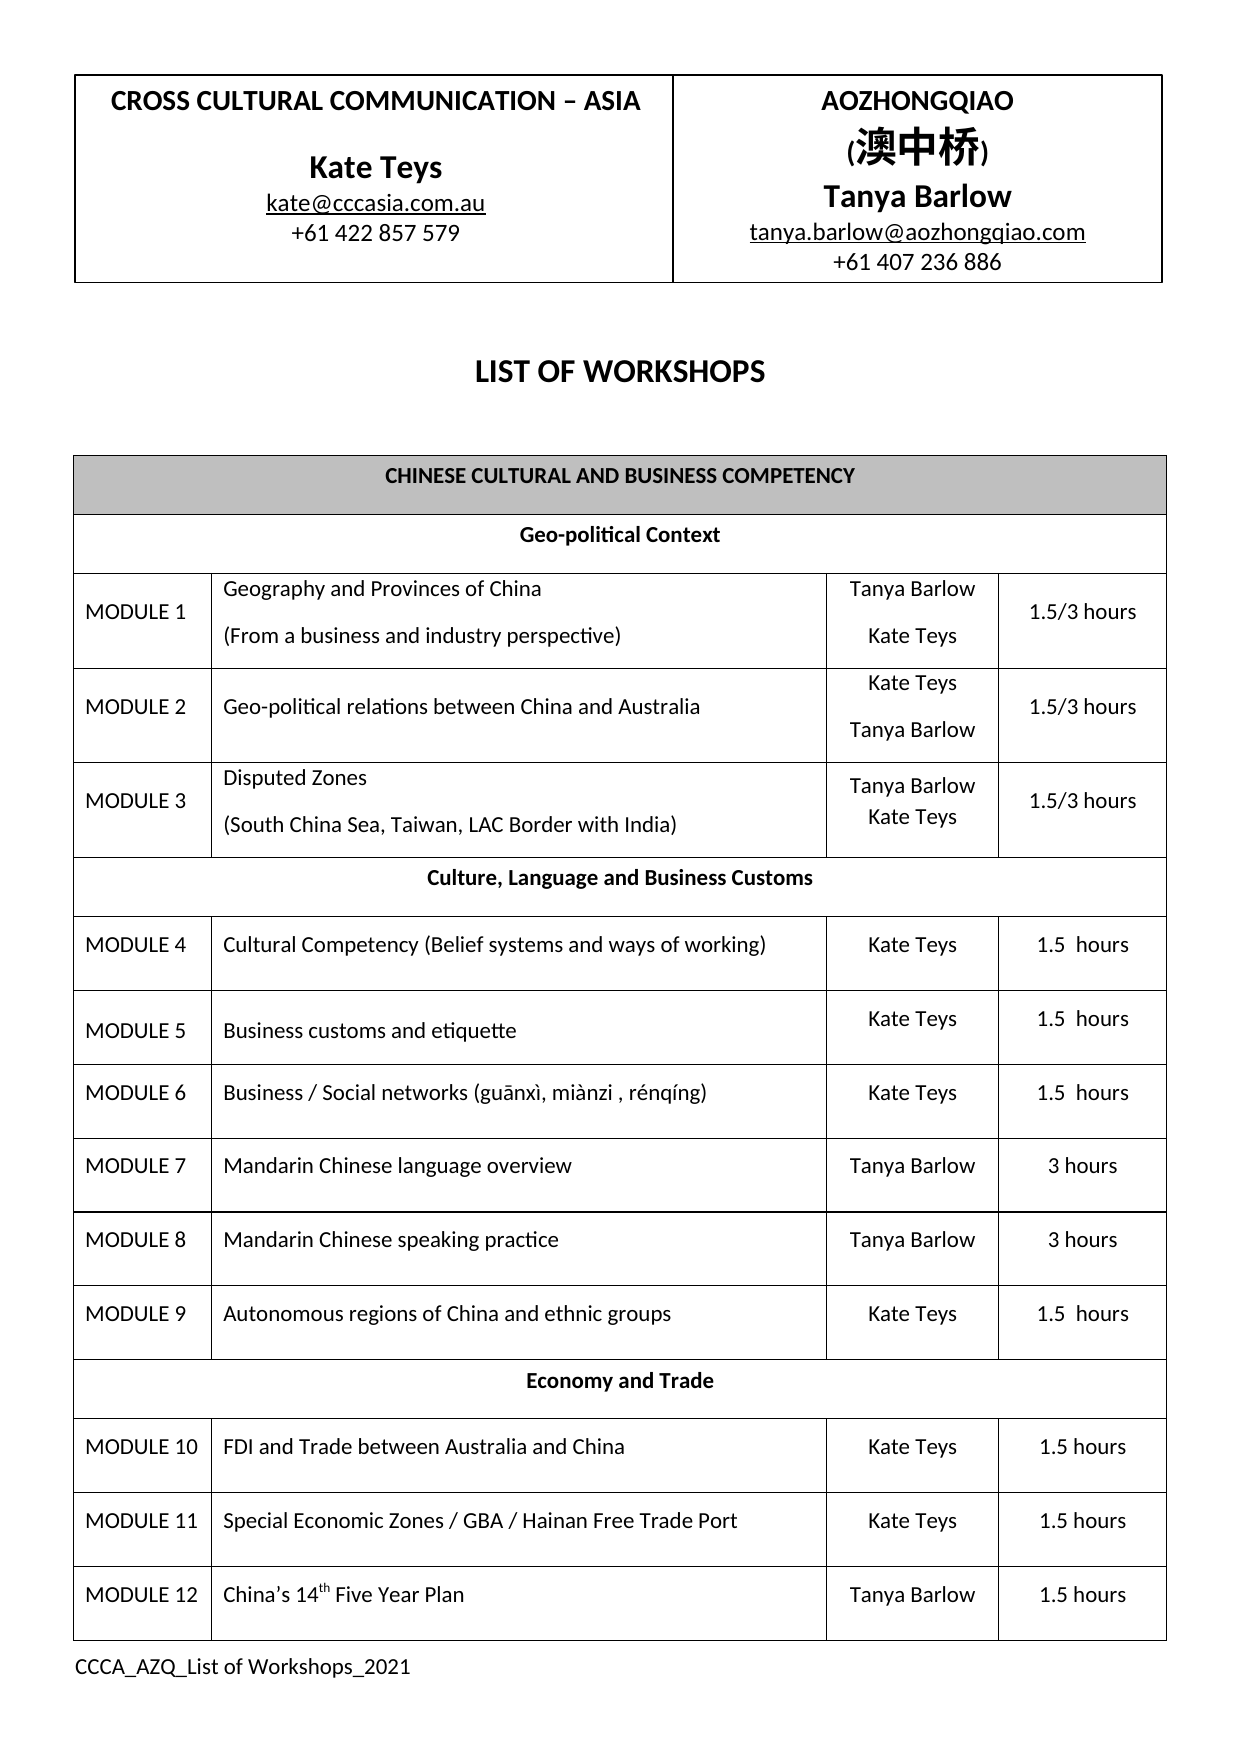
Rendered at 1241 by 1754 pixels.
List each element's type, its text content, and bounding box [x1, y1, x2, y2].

table_cell Tanya Barlow Kate Teys [827, 574, 998, 667]
table_cell MODULE 12 [74, 1567, 211, 1640]
table_cell Special Economic Zones / GBA / Hainan Free Trade Port [212, 1493, 826, 1566]
table_cell 1.5 hours [999, 1065, 1166, 1137]
table_header LIST OF WORKSHOPS [74, 303, 1166, 455]
table_cell 1.5 hours [999, 1493, 1166, 1566]
table_cell Business customs and etiquette [212, 991, 826, 1064]
table_cell Kate Teys [827, 1493, 998, 1566]
table_cell MODULE 10 [74, 1419, 211, 1492]
table_cell Business / Social networks (guānxì, miànzi , rénqíng) [212, 1065, 826, 1137]
table_cell MODULE 6 [74, 1065, 211, 1137]
table_cell MODULE 1 [74, 574, 211, 667]
table_cell Geo-political relations between China and Australia [212, 669, 826, 762]
table_cell MODULE 4 [74, 917, 211, 990]
table_cell MODULE 7 [74, 1139, 211, 1211]
table_cell MODULE 3 [74, 763, 211, 857]
table_cell Kate Teys [827, 1419, 998, 1492]
table_cell Tanya Barlow Kate Teys [827, 763, 998, 857]
table_cell MODULE 5 [74, 991, 211, 1064]
table_cell 1.5/3 hours [999, 574, 1166, 667]
table_cell 1.5 hours [999, 991, 1166, 1064]
table_cell Kate Teys [827, 991, 998, 1064]
table_cell Kate Teys Tanya Barlow [827, 669, 998, 762]
table_cell Tanya Barlow [827, 1567, 998, 1640]
table_cell Mandarin Chinese speaking practice [212, 1213, 826, 1285]
table_cell 1.5/3 hours [999, 763, 1166, 857]
table_cell Kate Teys [827, 1065, 998, 1137]
table_cell 1.5 hours [999, 1419, 1166, 1492]
table_cell Culture, Language and Business Customs [74, 858, 1166, 916]
table_cell Tanya Barlow [827, 1139, 998, 1211]
table_cell Geo-political Context [74, 515, 1166, 573]
table_cell 3 hours [999, 1139, 1166, 1211]
table_cell 3 hours [999, 1213, 1166, 1285]
table_cell Autonomous regions of China and ethnic groups [212, 1286, 826, 1359]
table_cell MODULE 11 [74, 1493, 211, 1566]
table_cell 1.5 hours [999, 1286, 1166, 1359]
table_cell China’s 14th Five Year Plan [212, 1567, 826, 1640]
table_cell Kate Teys [827, 917, 998, 990]
table_cell 1.5 hours [999, 1567, 1166, 1640]
table_cell FDI and Trade between Australia and China [212, 1419, 826, 1492]
table_cell MODULE 2 [74, 669, 211, 762]
table_cell Mandarin Chinese language overview [212, 1139, 826, 1211]
table_cell Kate Teys [827, 1286, 998, 1359]
table_cell 1.5 hours [999, 917, 1166, 990]
table_cell Geography and Provinces of China (From a business and industry perspective) [212, 574, 826, 667]
table_cell Cultural Competency (Belief systems and ways of working) [212, 917, 826, 990]
table_cell Tanya Barlow [827, 1213, 998, 1285]
table_cell Disputed Zones (South China Sea, Taiwan, LAC Border with India) [212, 763, 826, 857]
table_cell MODULE 8 [74, 1213, 211, 1285]
table_cell MODULE 9 [74, 1286, 211, 1359]
table_cell Economy and Trade [74, 1360, 1166, 1418]
table_cell 1.5/3 hours [999, 669, 1166, 762]
table_cell CHINESE CULTURAL AND BUSINESS COMPETENCY [74, 456, 1166, 514]
